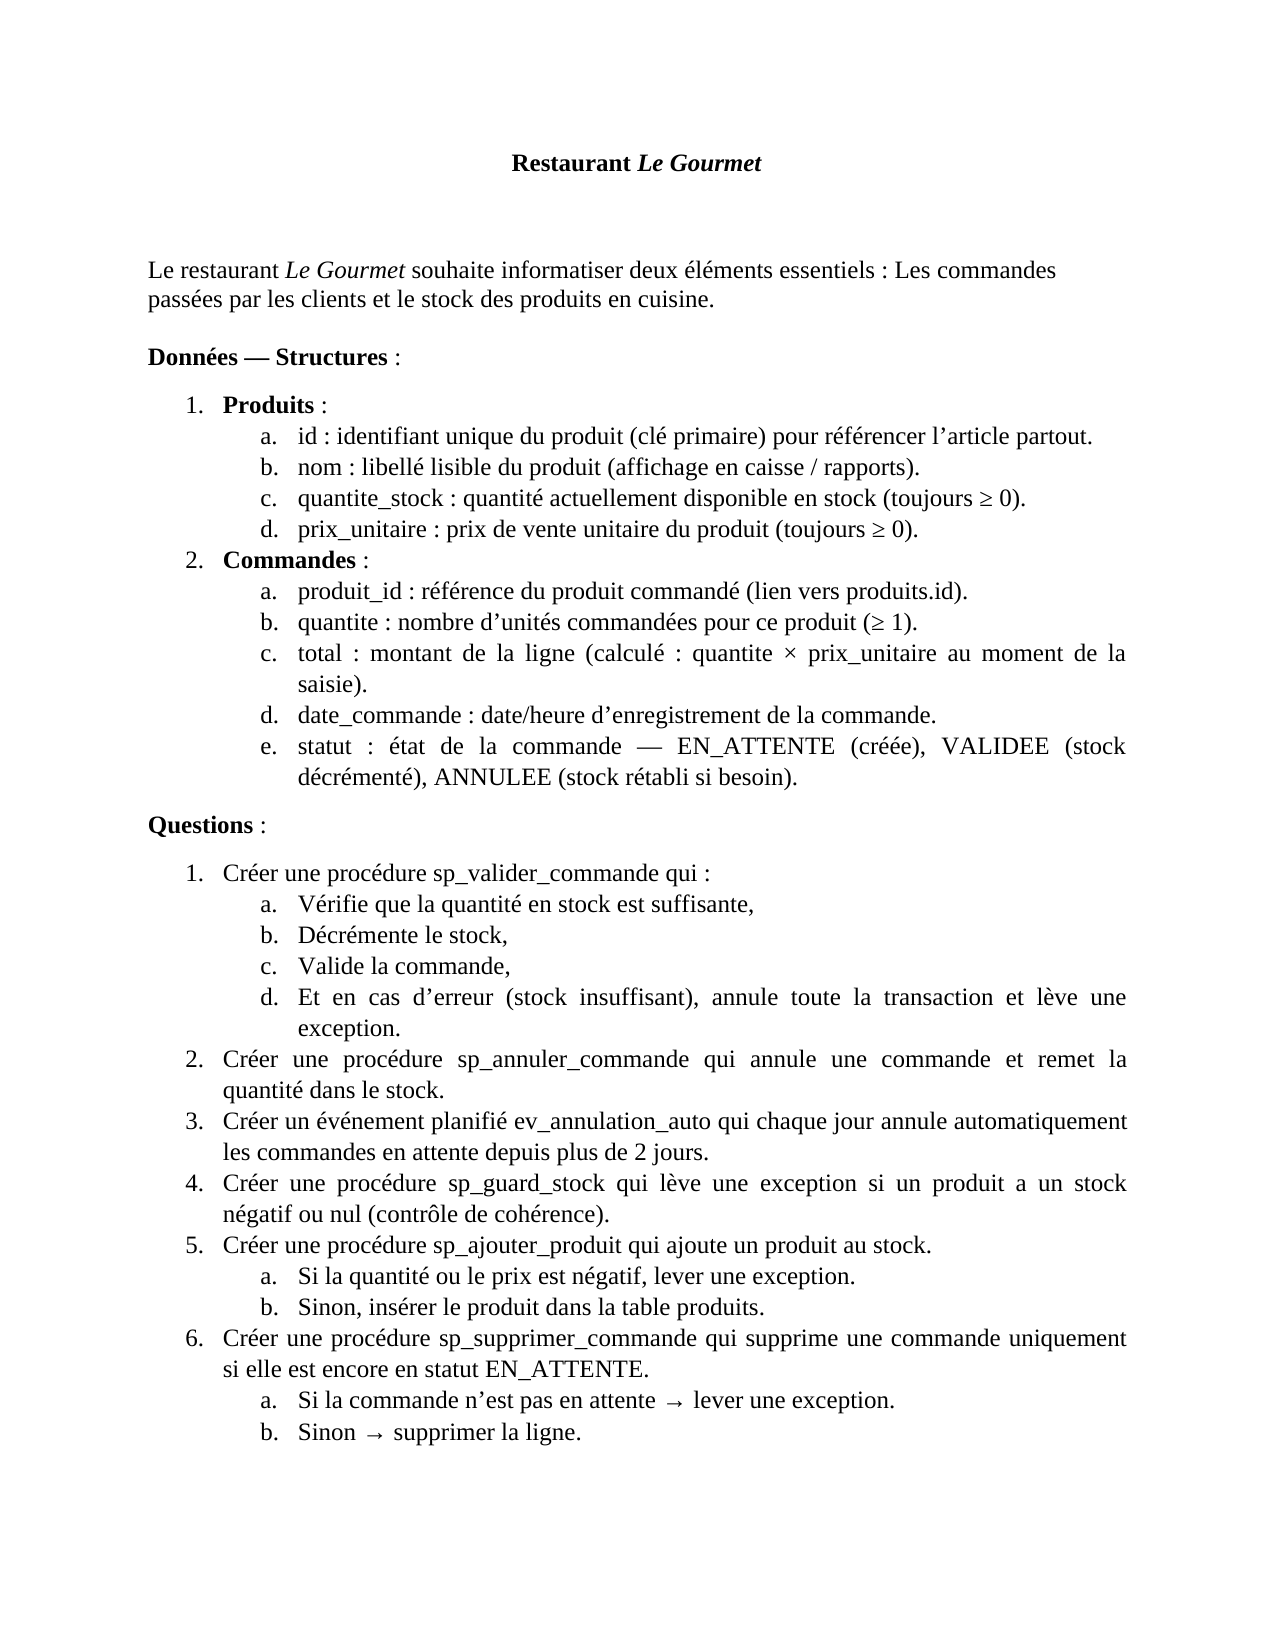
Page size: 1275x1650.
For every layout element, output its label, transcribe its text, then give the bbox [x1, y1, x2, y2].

list quantite : nombre d’unités commandées pour ce produit (≥ 1). [260, 607, 1127, 636]
list Et en cas d’erreur (stock insuffisant), annule toute la transaction et lève une exception. [260, 982, 1127, 1042]
text Le restaurant Le Gourmet souhaite informatiser deux éléments essentiels : Les commandes passées par les clients et le stock des produits en cuisine. [148, 256, 1127, 313]
list date_commande : date/heure d’enregistrement de la commande. [260, 700, 1127, 729]
text Données — Structures : [148, 342, 1127, 371]
list produit_id : référence du produit commandé (lien vers produits.id). [260, 576, 1127, 605]
list Créer un événement planifié ev_annulation_auto qui chaque jour annule automatiquement les commandes en attente depuis plus de 2 jours. [185, 1106, 1127, 1166]
list Décrémente le stock, [260, 920, 1127, 949]
list total : montant de la ligne (calculé : quantite × prix_unitaire au moment de la saisie). [260, 638, 1127, 698]
text Questions : [148, 810, 1127, 839]
list prix_unitaire : prix de vente unitaire du produit (toujours ≥ 0). [260, 514, 1127, 543]
list statut : état de la commande — EN_ATTENTE (créée), VALIDEE (stock décrémenté), ANNULEE (stock rétabli si besoin). [260, 731, 1127, 791]
list Produits : [185, 390, 1127, 419]
list Sinon, insérer le produit dans la table produits. [260, 1292, 1127, 1321]
list Commandes : [185, 545, 1127, 574]
list quantite_stock : quantité actuellement disponible en stock (toujours ≥ 0). [260, 483, 1127, 512]
list Si la commande n’est pas en attente → lever une exception. [260, 1386, 1127, 1414]
list Valide la commande, [260, 951, 1127, 980]
list nom : libellé lisible du produit (affichage en caisse / rapports). [260, 452, 1127, 481]
list Créer une procédure sp_ajouter_produit qui ajoute un produit au stock. [185, 1230, 1127, 1259]
list Si la quantité ou le prix est négatif, lever une exception. [260, 1261, 1127, 1290]
list Créer une procédure sp_guard_stock qui lève une exception si un produit a un stock négatif ou nul (contrôle de cohérence). [185, 1168, 1127, 1228]
list Créer une procédure sp_valider_commande qui : [185, 858, 1127, 887]
list Vérifie que la quantité en stock est suffisante, [260, 889, 1127, 918]
text Restaurant Le Gourmet [148, 148, 1127, 176]
list Créer une procédure sp_supprimer_commande qui supprime une commande uniquement si elle est encore en statut EN_ATTENTE. [185, 1323, 1127, 1383]
list id : identifiant unique du produit (clé primaire) pour référencer l’article partout. [260, 421, 1127, 450]
list Créer une procédure sp_annuler_commande qui annule une commande et remet la quantité dans le stock. [185, 1044, 1127, 1104]
list Sinon → supprimer la ligne. [260, 1417, 1127, 1445]
